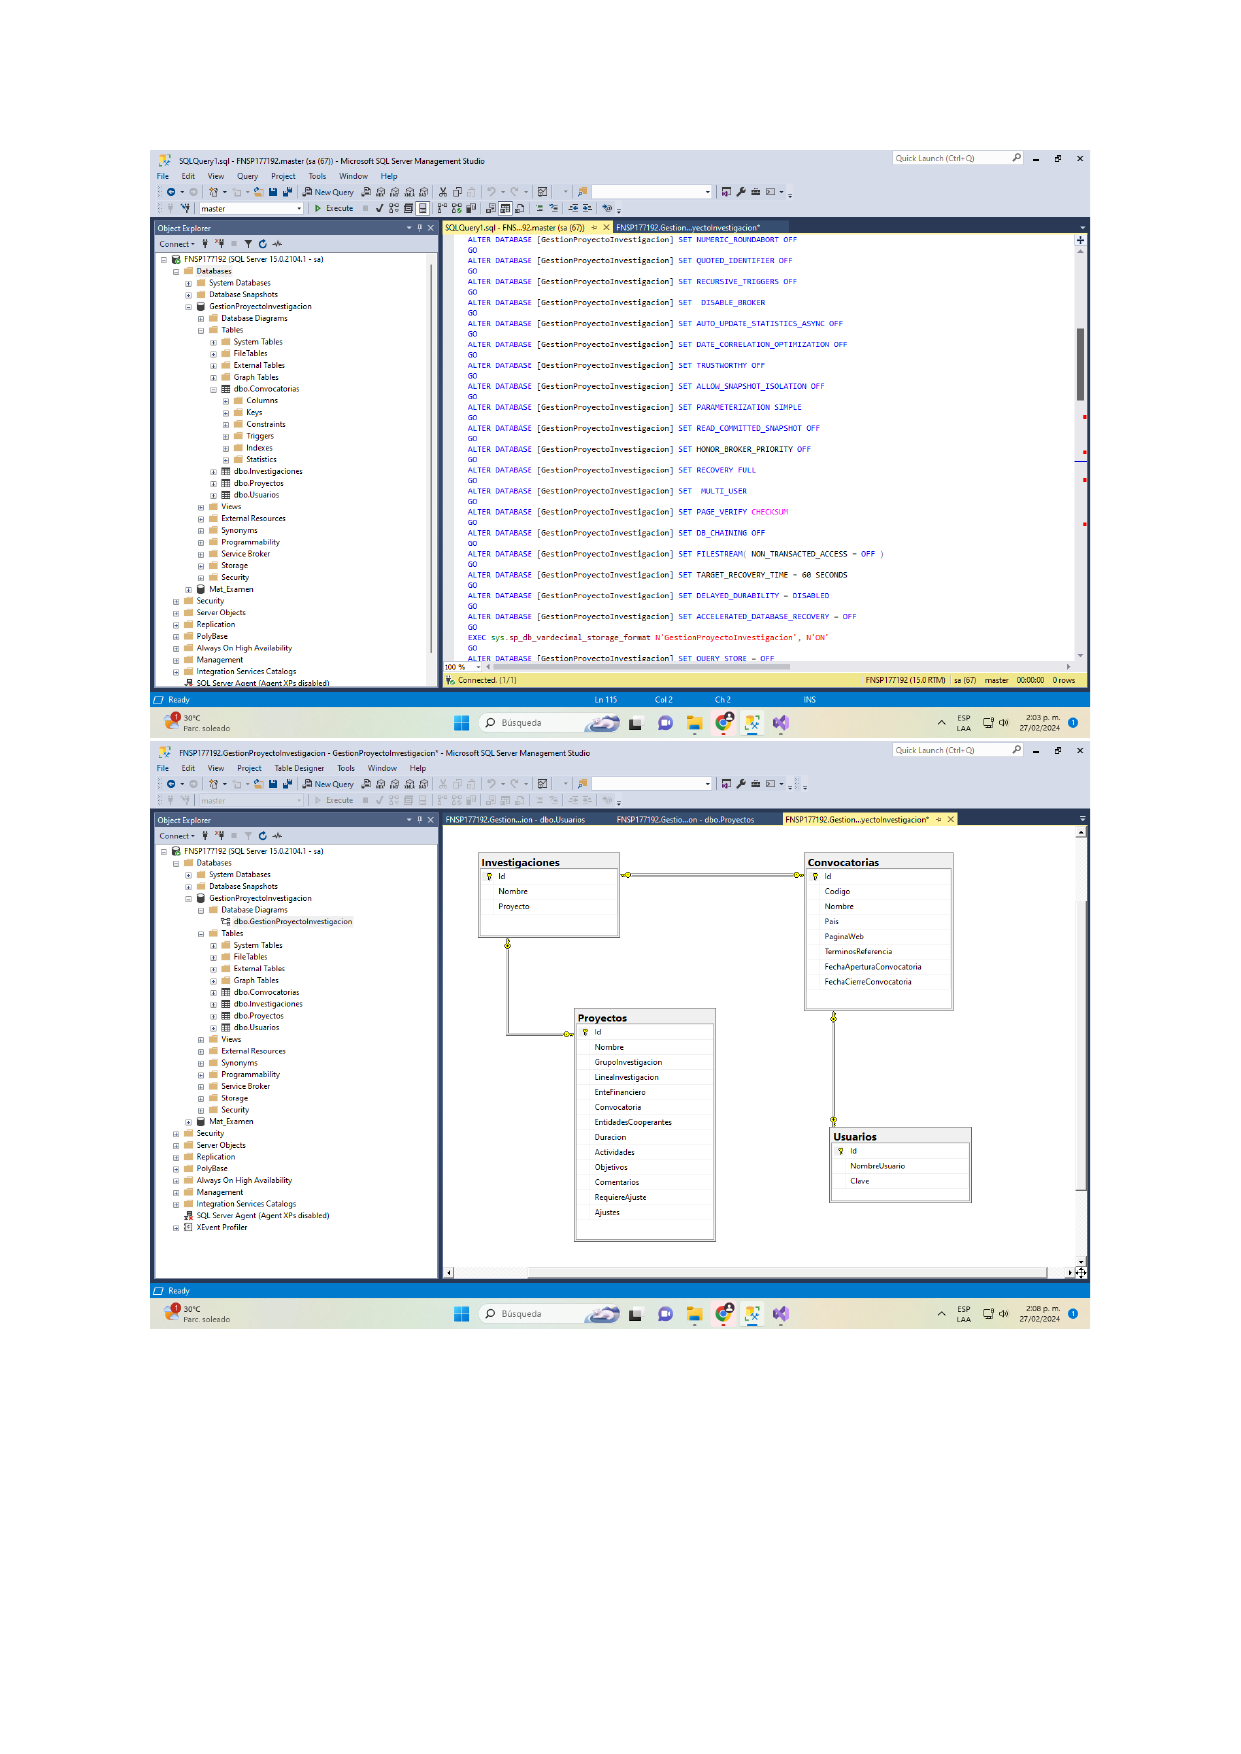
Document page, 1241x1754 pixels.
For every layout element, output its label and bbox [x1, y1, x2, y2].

picture [150, 741, 1091, 1329]
picture [150, 150, 1091, 738]
